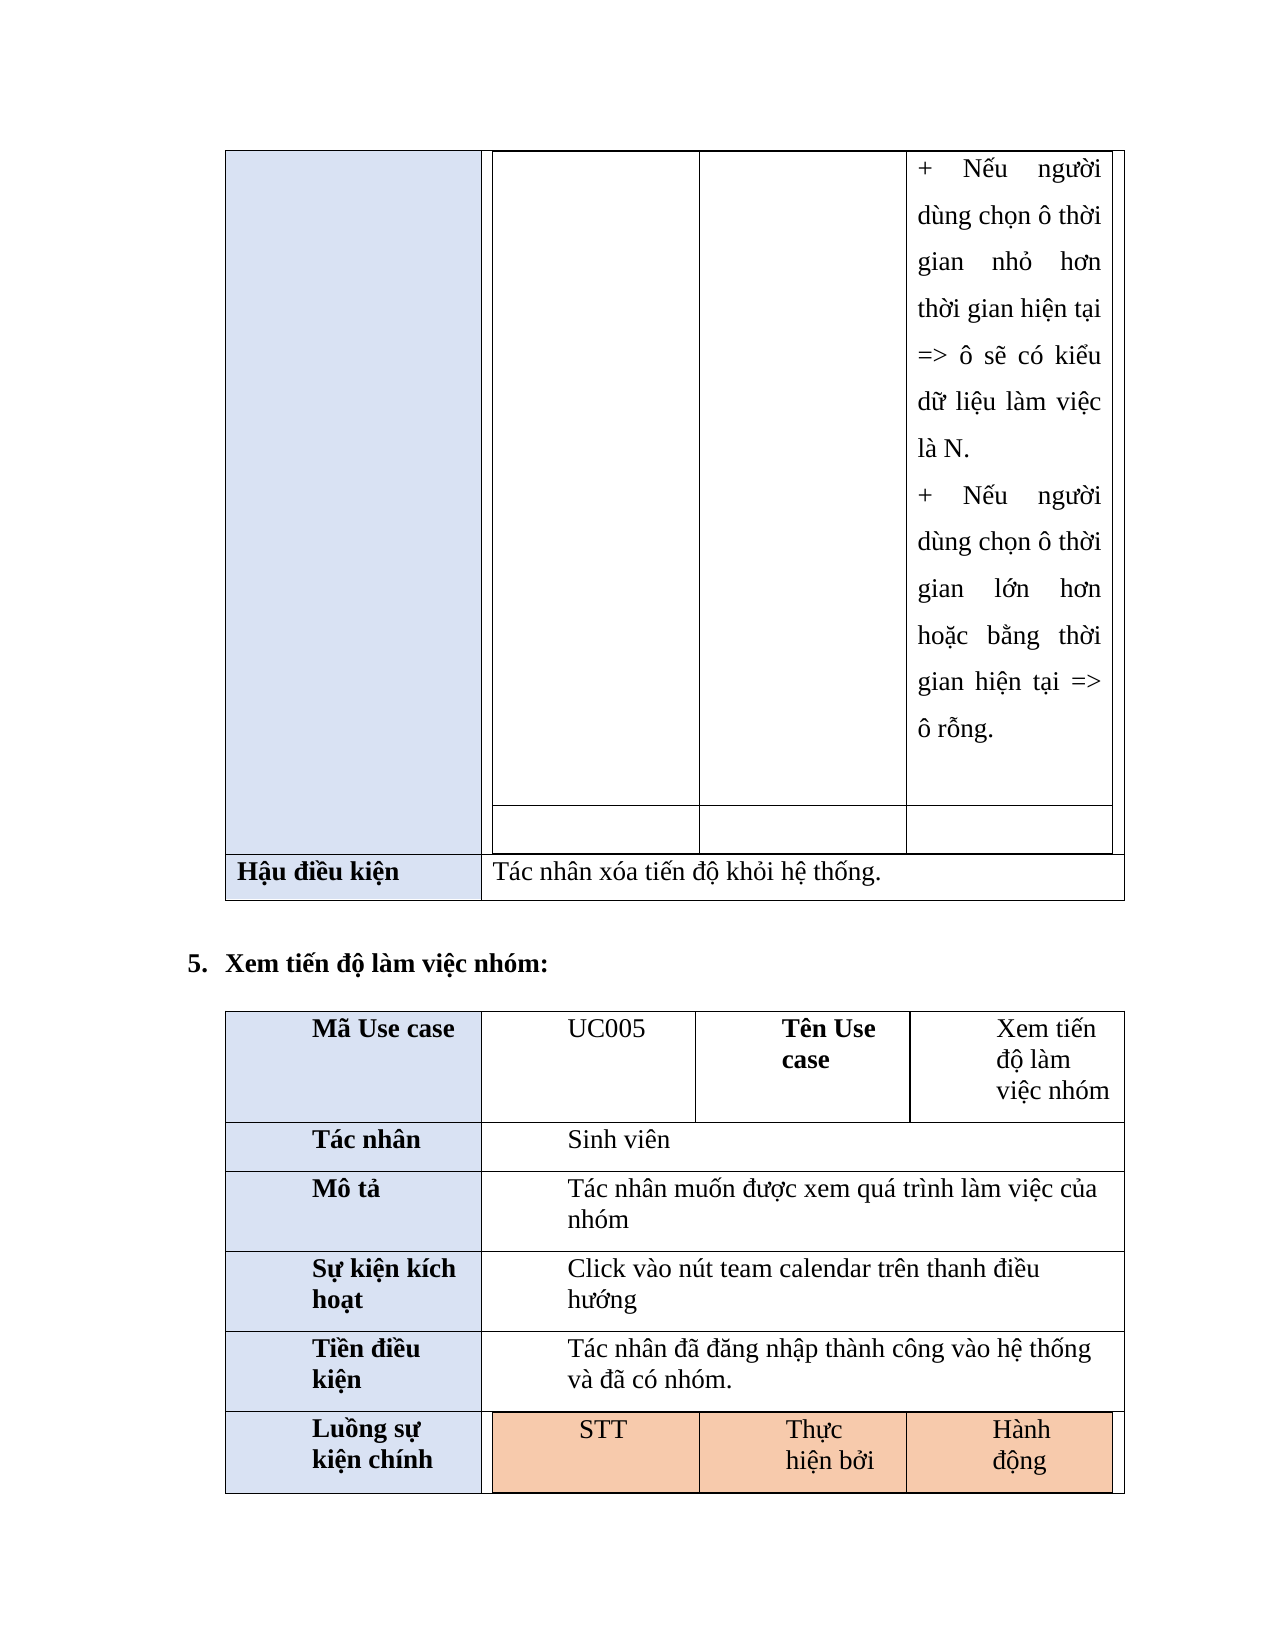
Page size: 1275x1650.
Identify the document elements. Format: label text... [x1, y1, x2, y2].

table_cell Tác nhân [226, 1123, 481, 1171]
table_cell [482, 151, 492, 854]
table_cell Sự kiện kích hoạt [226, 1252, 481, 1331]
table_cell Tác nhân xóa tiến độ khỏi hệ thống. [482, 855, 1124, 899]
table_header Mã Use case [226, 1012, 481, 1122]
table_cell Mô tả [226, 1172, 481, 1251]
table_cell [482, 1412, 492, 1493]
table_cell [226, 151, 481, 854]
table_cell [907, 806, 1112, 853]
table_cell [493, 152, 699, 805]
table_cell [700, 806, 906, 853]
table_cell Sinh viên [482, 1123, 1124, 1171]
table_cell Hậu điều kiện [226, 855, 481, 899]
table_cell [1113, 151, 1124, 854]
table_cell Tiền điều kiện [226, 1332, 481, 1411]
table_cell Tác nhân muốn được xem quá trình làm việc của nhóm [482, 1172, 1124, 1251]
table_header Tên Use case [696, 1012, 909, 1122]
list Xem tiến độ làm việc nhóm: [187, 947, 1125, 978]
table_cell Tác nhân đã đăng nhập thành công vào hệ thống và đã có nhóm. [482, 1332, 1124, 1411]
table_header Xem tiến độ làm việc nhóm [911, 1012, 1124, 1122]
table_cell [907, 152, 1112, 805]
table_cell Click vào nút team calendar trên thanh điều hướng [482, 1252, 1124, 1331]
table_cell [493, 806, 699, 853]
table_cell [226, 1412, 481, 1493]
table_header UC005 [482, 1012, 695, 1122]
table_cell [1113, 1412, 1124, 1493]
table_cell [700, 152, 906, 805]
